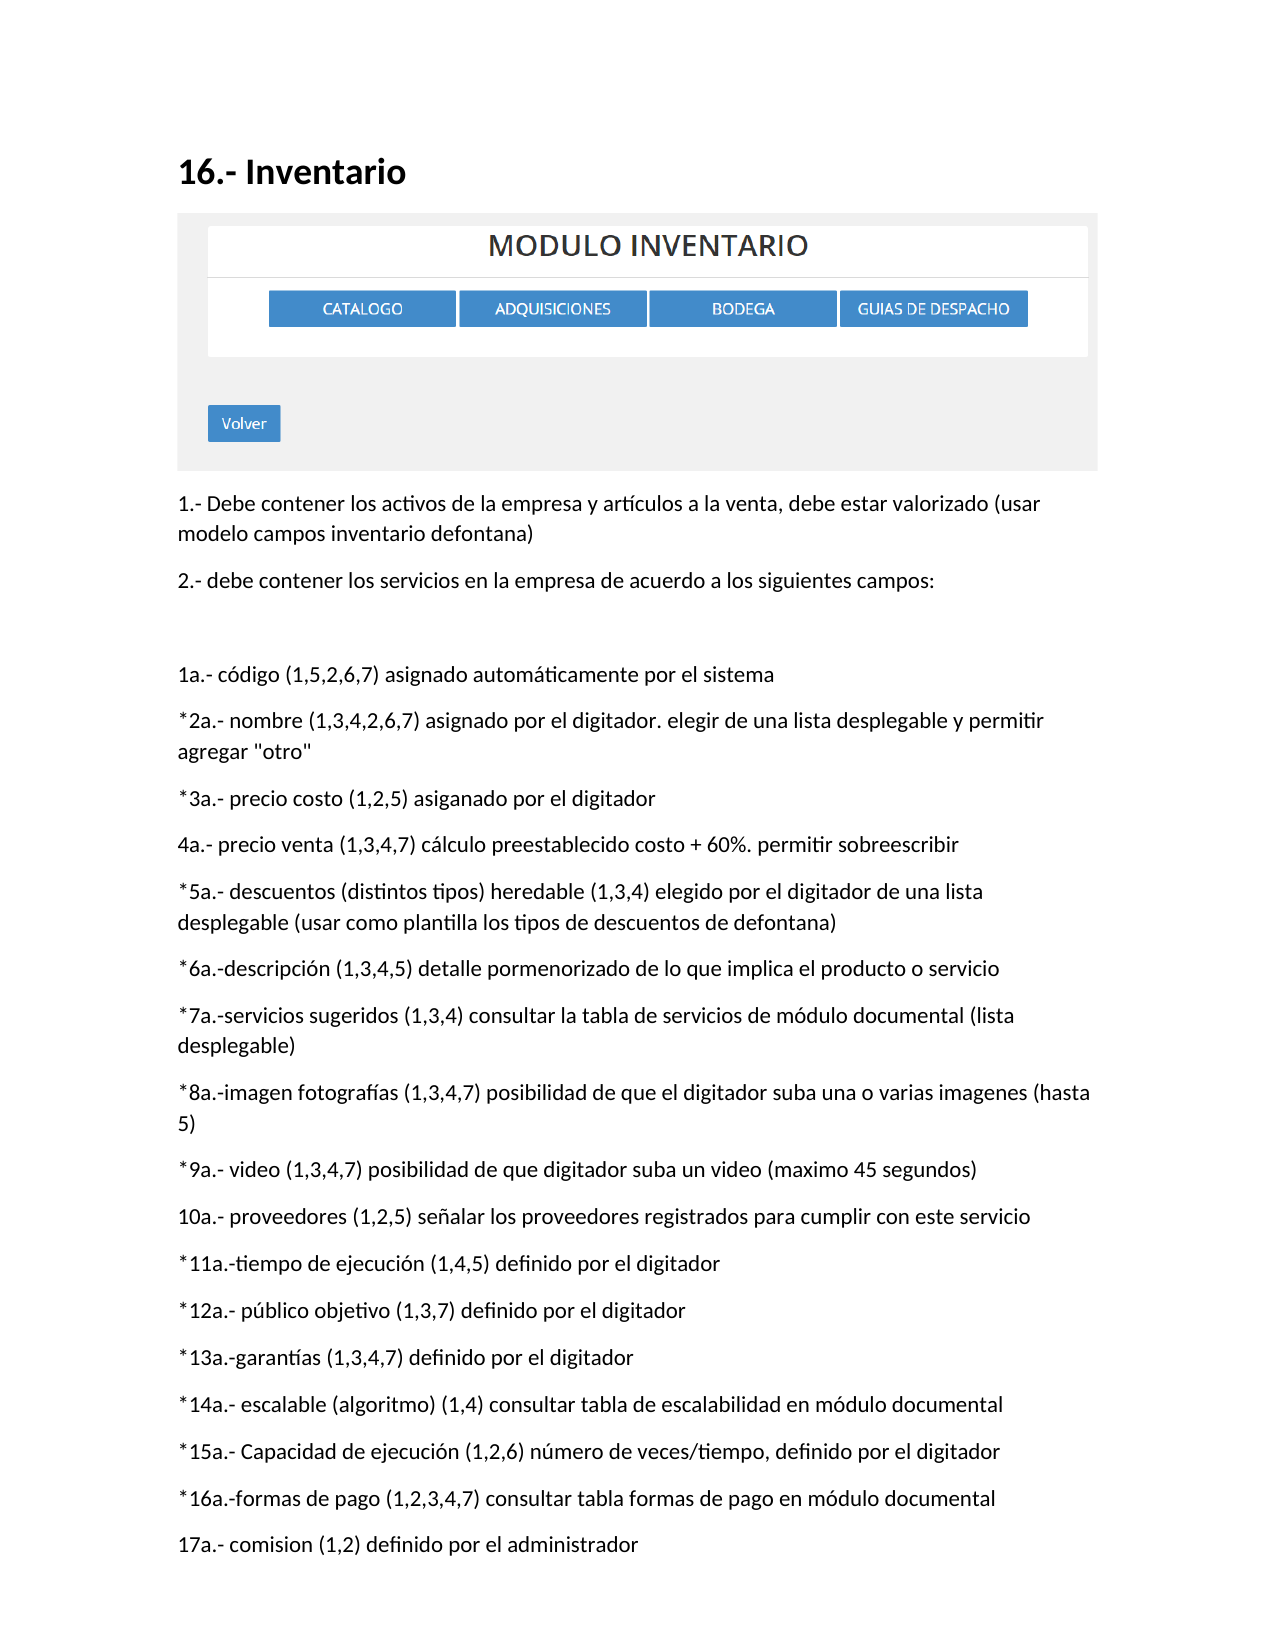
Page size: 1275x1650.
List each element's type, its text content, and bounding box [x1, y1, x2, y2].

text *9a.- video (1,3,4,7) posibilidad de que digitador suba un video (maximo 45 segundos) [177, 1156, 1098, 1184]
text *7a.-servicios sugeridos (1,3,4) consultar la tabla de servicios de módulo documental (lista desplegable) [177, 1001, 1098, 1060]
text *16a.-formas de pago (1,2,3,4,7) consultar tabla formas de pago en módulo documental [177, 1484, 1098, 1512]
picture [177, 213, 1098, 471]
text *12a.- público objetivo (1,3,7) definido por el digitador [177, 1296, 1098, 1324]
text *14a.- escalable (algoritmo) (1,4) consultar tabla de escalabilidad en módulo documental [177, 1390, 1098, 1418]
text 2.- debe contener los servicios en la empresa de acuerdo a los siguientes campos: [177, 566, 1098, 594]
text *5a.- descuentos (distintos tipos) heredable (1,3,4) elegido por el digitador de una lista desplegable (usar como plantilla los tipos de descuentos de defontana) [177, 877, 1098, 936]
text *3a.- precio costo (1,2,5) asiganado por el digitador [177, 784, 1098, 812]
text 1a.- código (1,5,2,6,7) asignado automáticamente por el sistema [177, 660, 1098, 688]
text *2a.- nombre (1,3,4,2,6,7) asignado por el digitador. elegir de una lista desplegable y permitir agregar "otro" [177, 707, 1098, 765]
text 4a.- precio venta (1,3,4,7) cálculo preestablecido costo + 60%. permitir sobreescribir [177, 831, 1098, 859]
text 1.- Debe contener los activos de la empresa y artículos a la venta, debe estar valorizado (usar modelo campos inventario defontana) [177, 489, 1098, 547]
text *13a.-garantías (1,3,4,7) definido por el digitador [177, 1343, 1098, 1371]
text *8a.-imagen fotografías (1,3,4,7) posibilidad de que el digitador suba una o varias imagenes (hasta 5) [177, 1078, 1098, 1137]
text 16.- Inventario [177, 148, 1098, 193]
text *11a.-tiempo de ejecución (1,4,5) definido por el digitador [177, 1249, 1098, 1277]
text 17a.- comision (1,2) definido por el administrador [177, 1531, 1098, 1559]
text 10a.- proveedores (1,2,5) señalar los proveedores registrados para cumplir con este servicio [177, 1202, 1098, 1231]
text *6a.-descripción (1,3,4,5) detalle pormenorizado de lo que implica el producto o servicio [177, 954, 1098, 983]
text *15a.- Capacidad de ejecución (1,2,6) número de veces/tiempo, definido por el digitador [177, 1437, 1098, 1465]
